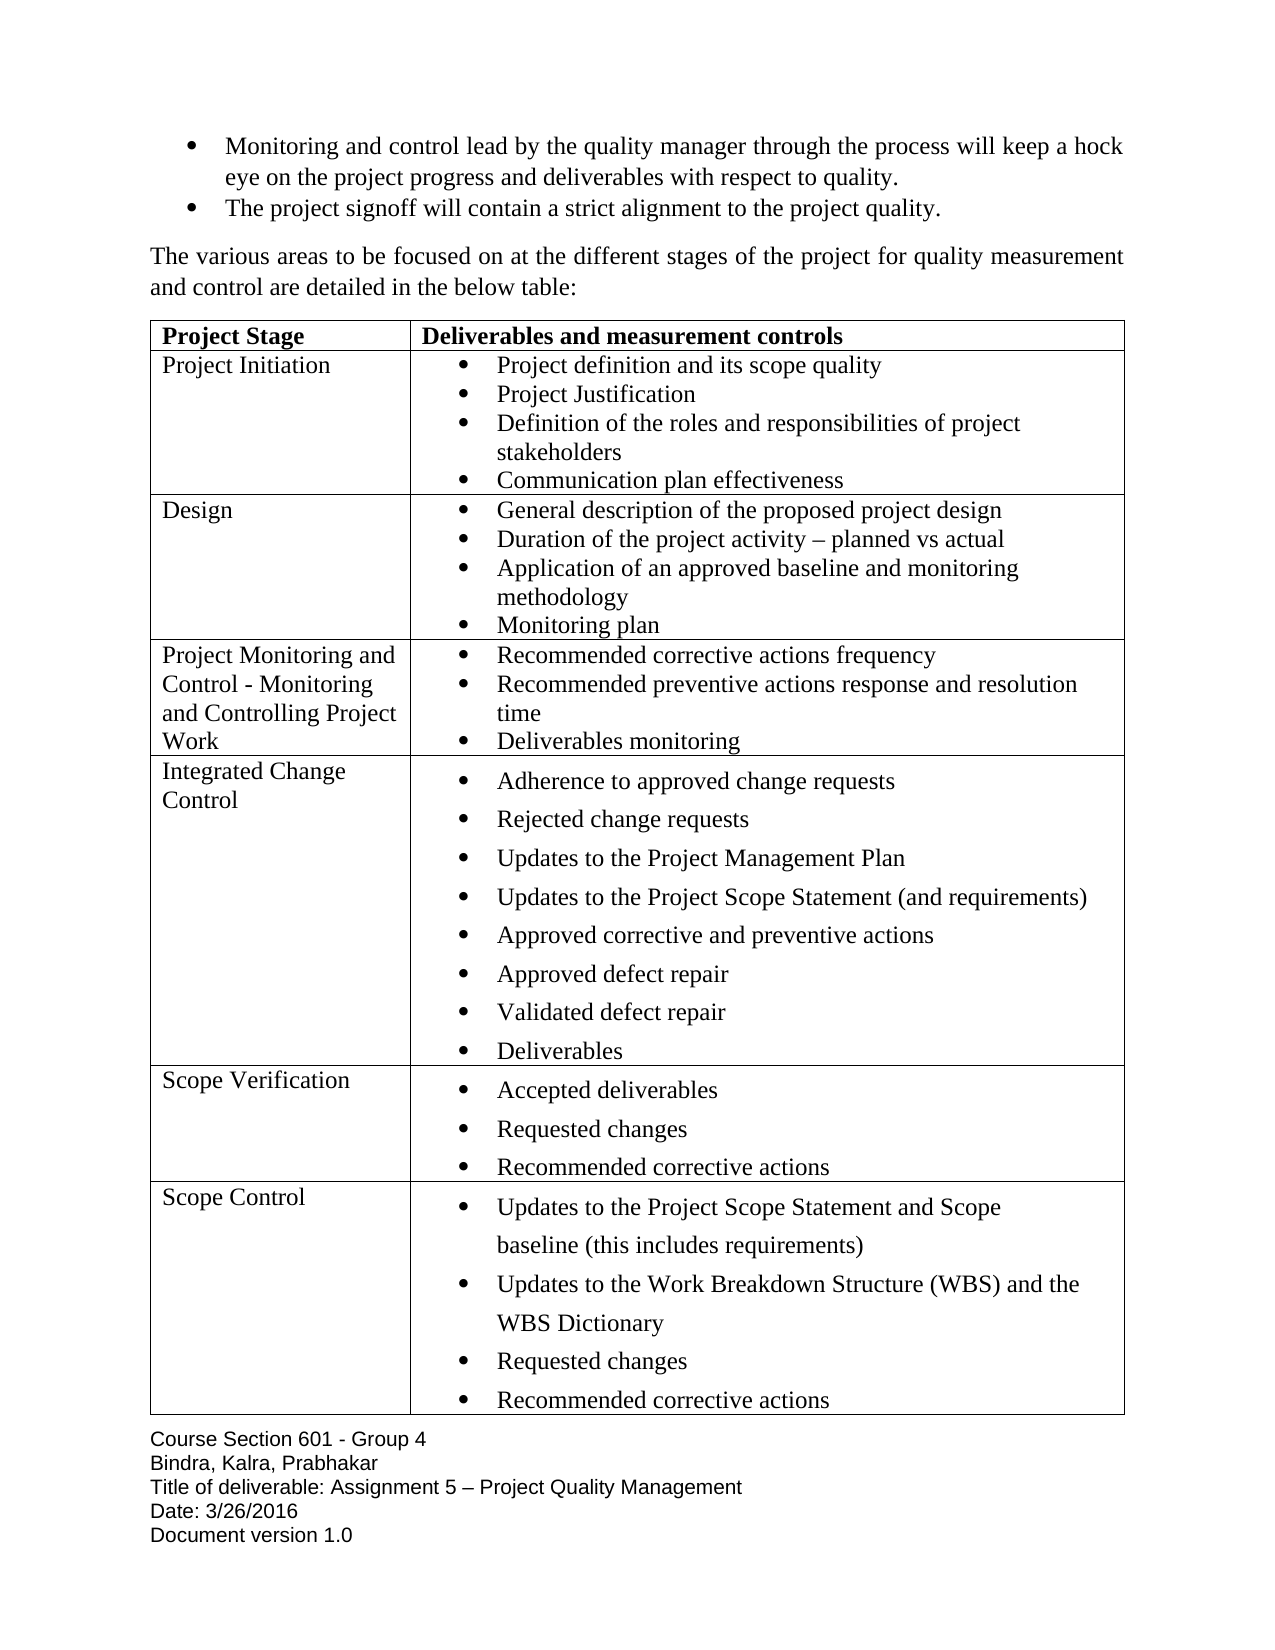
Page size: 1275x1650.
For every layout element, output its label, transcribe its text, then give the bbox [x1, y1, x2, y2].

table_cell Adherence to approved change requests Rejected change requests Updates to the Project Management Plan Updates to the Project Scope Statement (and requirements) Approved corrective and preventive actions Approved defect repair Validated defect repair Deliverables [411, 756, 1124, 1064]
table_cell Integrated Change Control [151, 756, 410, 1064]
table_cell Scope Verification [151, 1066, 410, 1181]
table_cell Accepted deliverables Requested changes Recommended corrective actions [411, 1066, 1124, 1181]
table_cell Project definition and its scope quality Project Justification Definition of the roles and responsibilities of project stakeholders Communication plan effectiveness [411, 351, 1124, 494]
table_cell Recommended corrective actions frequency Recommended preventive actions response and resolution time Deliverables monitoring [411, 640, 1124, 755]
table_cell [411, 1182, 1124, 1413]
table_cell Project Initiation [151, 351, 410, 494]
list Monitoring and control lead by the quality manager through the process will keep a hock eye on the project progress and deliverables with respect to quality. [187, 131, 1125, 191]
table_cell Design [151, 495, 410, 639]
table_header Deliverables and measurement controls [411, 321, 1124, 349]
text The various areas to be focused on at the different stages of the project for quality measurement and control are detailed in the below table: [150, 241, 1125, 301]
list The project signoff will contain a strict alignment to the project quality. [187, 193, 1125, 222]
table_cell General description of the proposed project design Duration of the project activity – planned vs actual Application of an approved baseline and monitoring methodology Monitoring plan [411, 495, 1124, 639]
table_cell Project Monitoring and Control - Monitoring and Controlling Project Work [151, 640, 410, 755]
table_header Project Stage [151, 321, 410, 349]
table_cell Scope Control [151, 1182, 410, 1413]
